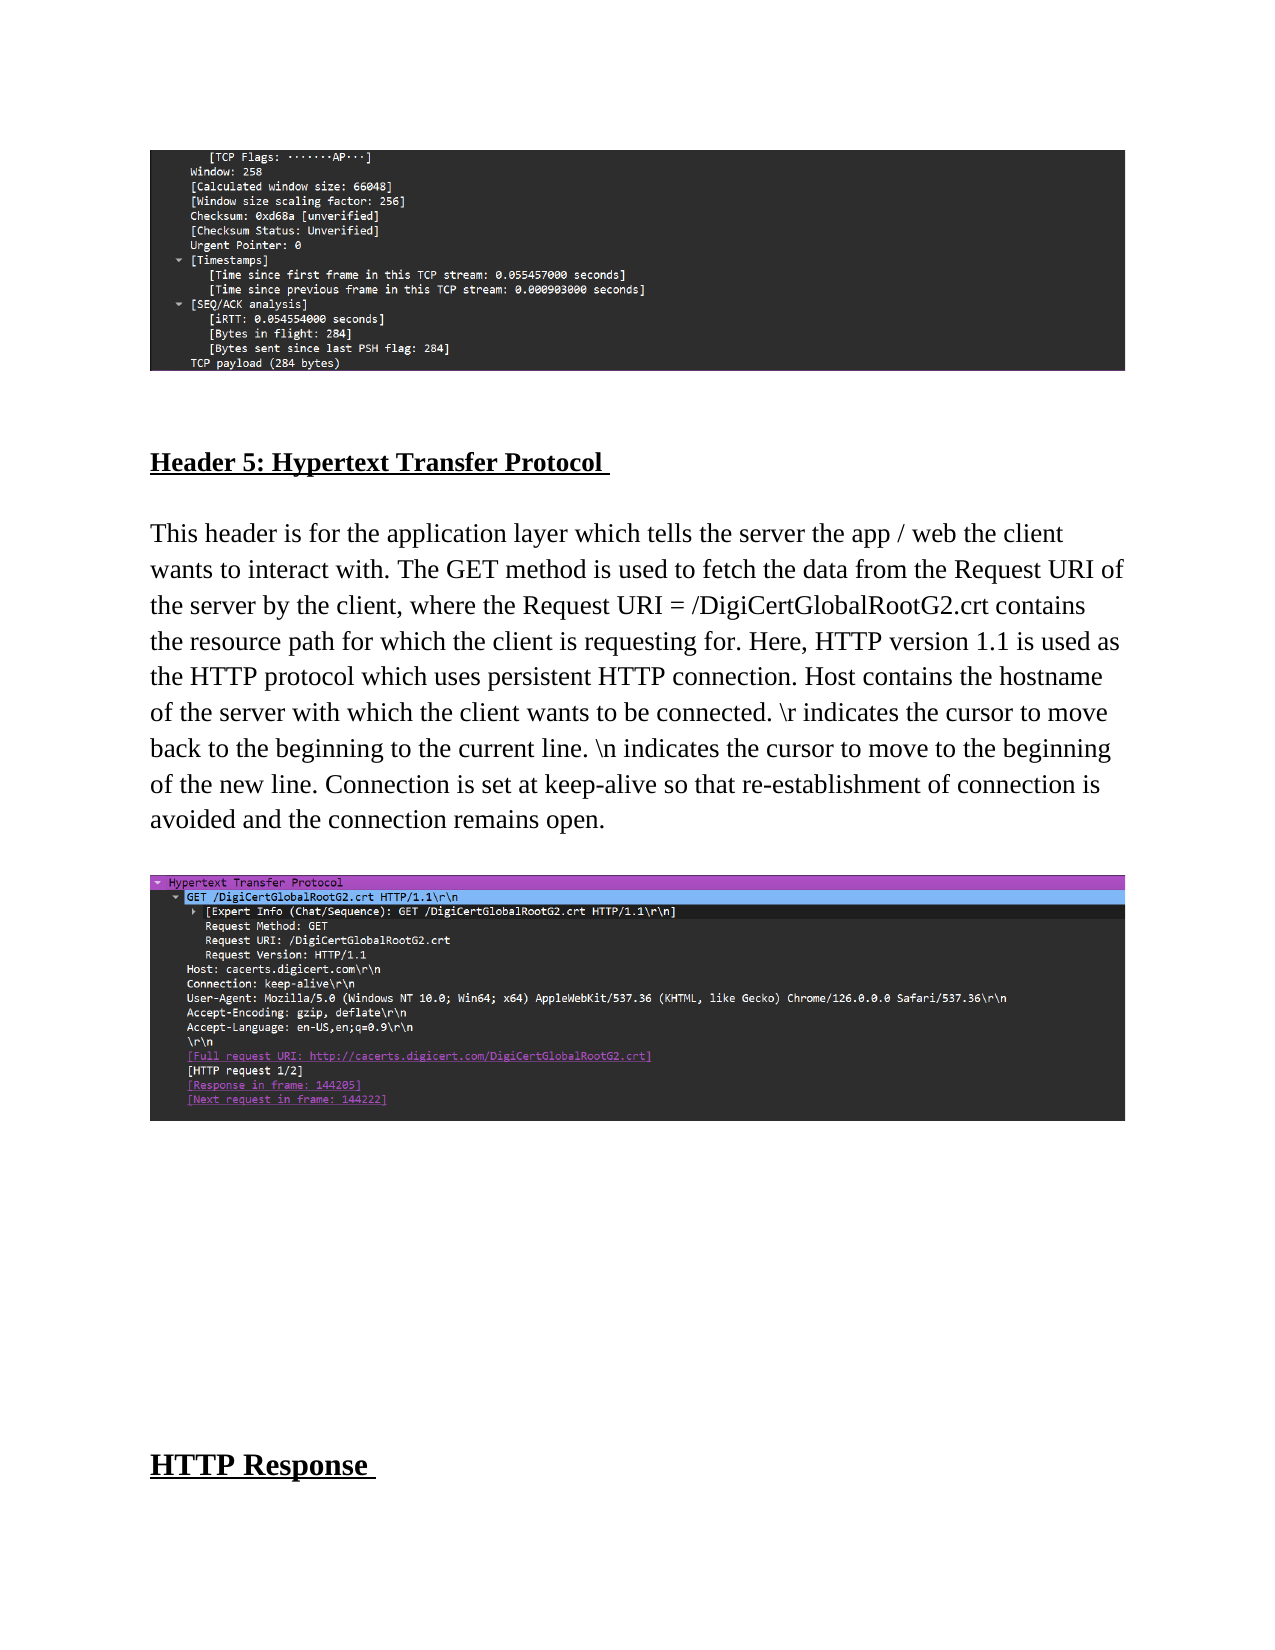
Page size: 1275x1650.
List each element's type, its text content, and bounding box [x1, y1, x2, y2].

picture [150, 875, 1125, 1121]
picture [150, 150, 1125, 371]
text Header 5: Hypertext Transfer Protocol [150, 446, 1125, 477]
text HTTP Response [150, 1446, 1125, 1482]
text This header is for the application layer which tells the server the app / web the client wants to interact with. The GET method is used to fetch the data from the Request URI of the server by the client, where the Request URI = /DigiCertGlobalRootG2.crt contains the resource path for which the client is requesting for. Here, HTTP version 1.1 is used as the HTTP protocol which uses persistent HTTP connection. Host contains the hostname of the server with which the client wants to be connected. \r indicates the cursor to move back to the beginning to the current line. \n indicates the cursor to move to the beginning of the new line. Connection is set at keep-alive so that re-establishment of connection is avoided and the connection remains open. [150, 518, 1125, 834]
